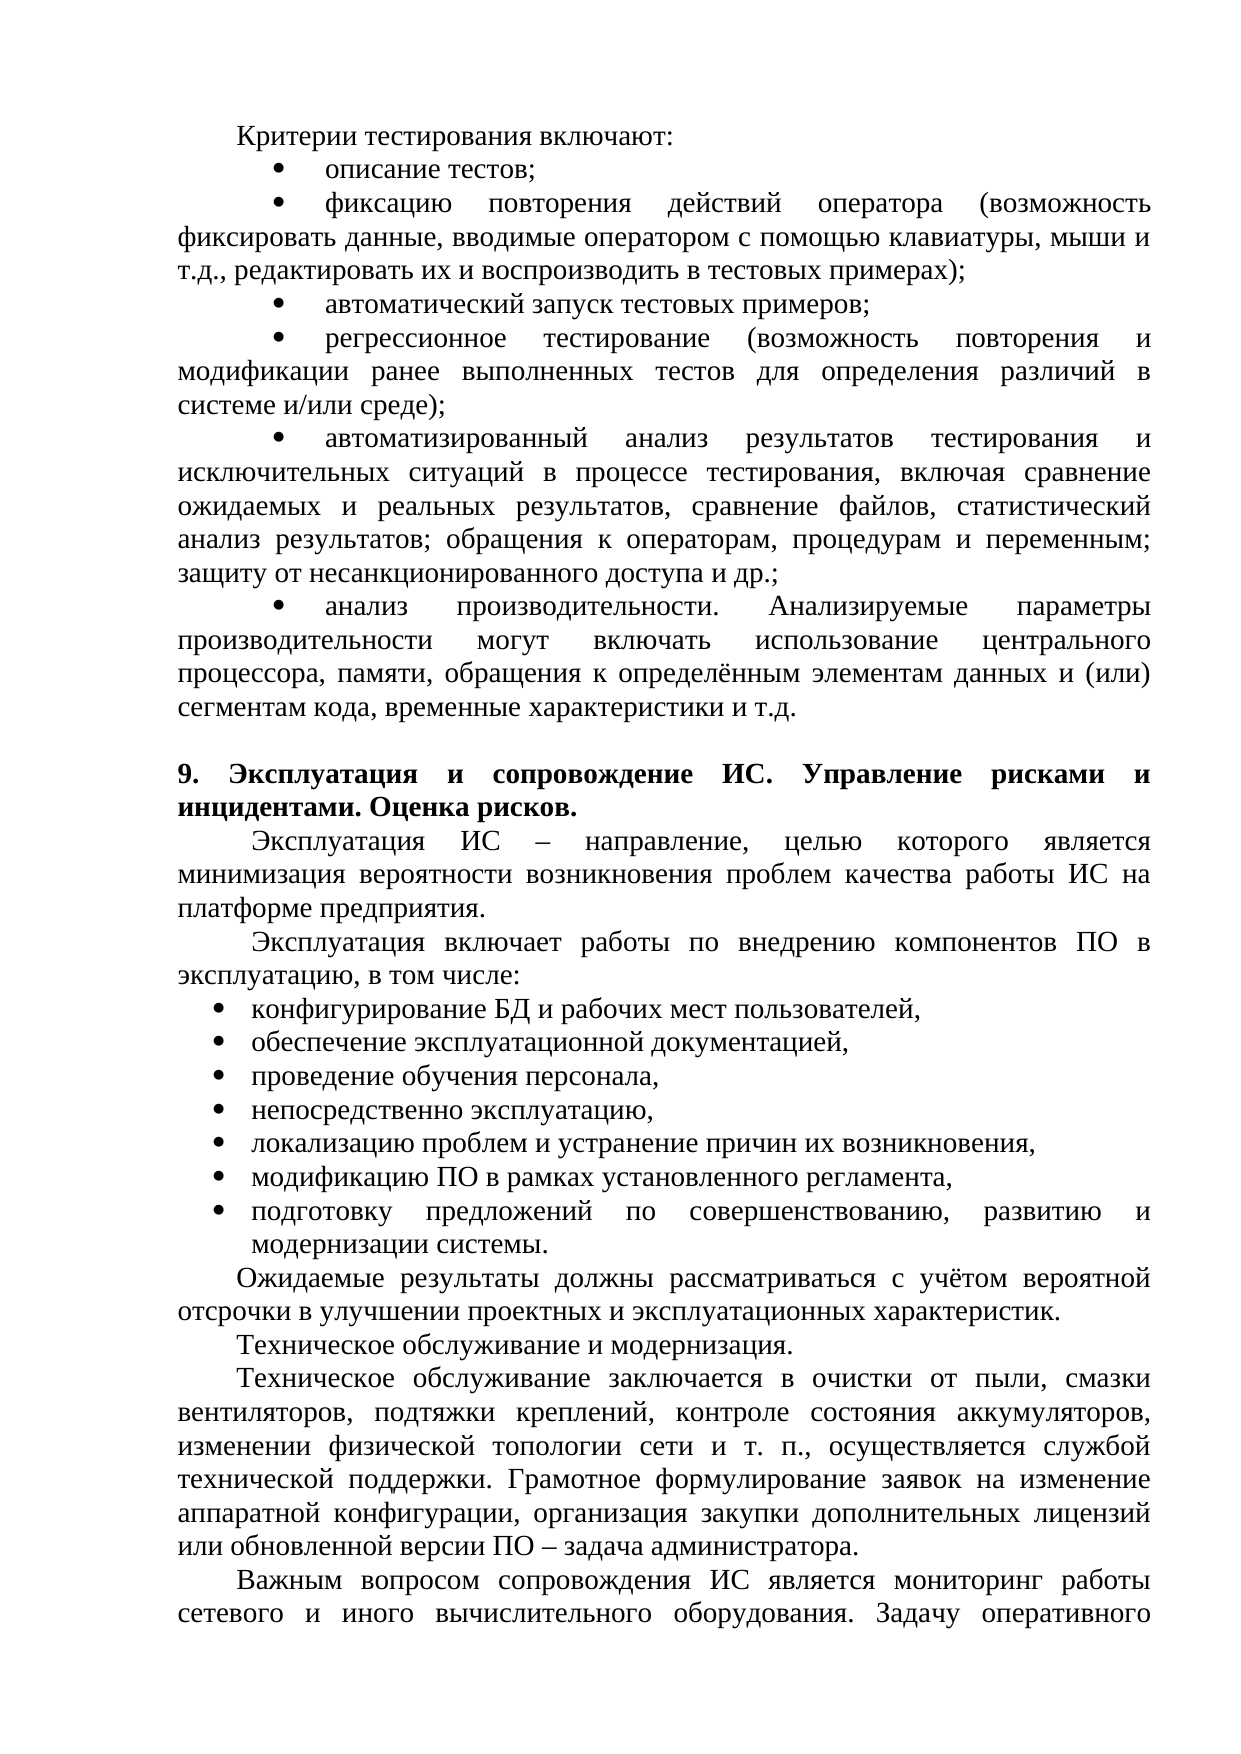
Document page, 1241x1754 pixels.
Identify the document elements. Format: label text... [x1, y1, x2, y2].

list описание тестов; [177, 152, 1152, 185]
list обеспечение эксплуатационной документацией, [213, 1024, 1152, 1058]
text Эксплуатация ИС – направление, целью которого является минимизация вероятности возникновения проблем качества работы ИС на платформе предприятия. [177, 823, 1152, 924]
list непосредственно эксплуатацию, [213, 1092, 1152, 1125]
list проведение обучения персонала, [213, 1058, 1152, 1092]
text Ожидаемые результаты должны рассматриваться с учётом вероятной отсрочки в улучшении проектных и эксплуатационных характеристик. [177, 1260, 1152, 1327]
list модификацию ПО в рамках установленного регламента, [213, 1159, 1152, 1193]
list локализацию проблем и устранение причин их возникновения, [213, 1125, 1152, 1159]
text Эксплуатация включает работы по внедрению компонентов ПО в эксплуатацию, в том числе: [177, 924, 1152, 991]
list подготовку предложений по совершенствованию, развитию и модернизации системы. [213, 1193, 1152, 1260]
list фиксацию повторения действий оператора (возможность фиксировать данные, вводимые оператором с помощью клавиатуры, мыши и т.д., редактировать их и воспроизводить в тестовых примерах); [177, 185, 1152, 286]
text Техническое обслуживание заключается в очистки от пыли, смазки вентиляторов, подтяжки креплений, контроле состояния аккумуляторов, изменении физической топологии сети и т. п., осуществляется службой технической поддержки. Грамотное формулирование заявок на изменение аппаратной конфигурации, организация закупки дополнительных лицензий или обновленной версии ПО – задача администратора. [177, 1361, 1152, 1562]
list автоматизированный анализ результатов тестирования и исключительных ситуаций в процессе тестирования, включая сравнение ожидаемых и реальных результатов, сравнение файлов, статистический анализ результатов; обращения к операторам, процедурам и переменным; защиту от несанкционированного доступа и др.; [177, 420, 1152, 588]
text Техническое обслуживание и модернизация. [177, 1327, 1152, 1361]
list конфигурирование БД и рабочих мест пользователей, [213, 991, 1152, 1024]
list автоматический запуск тестовых примеров; [177, 286, 1152, 320]
list анализ производительности. Анализируемые параметры производительности могут включать использование центрального процессора, памяти, обращения к определённым элементам данных и (или) сегментам кода, временные характеристики и т.д. [177, 588, 1152, 722]
list регрессионное тестирование (возможность повторения и модификации ранее выполненных тестов для определения различий в системе и/или среде); [177, 320, 1152, 420]
text 9. Эксплуатация и сопровождение ИС. Управление рисками и инцидентами. Оценка рисков. [177, 756, 1152, 823]
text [177, 1562, 1152, 1629]
text Критерии тестирования включают: [177, 118, 1152, 152]
